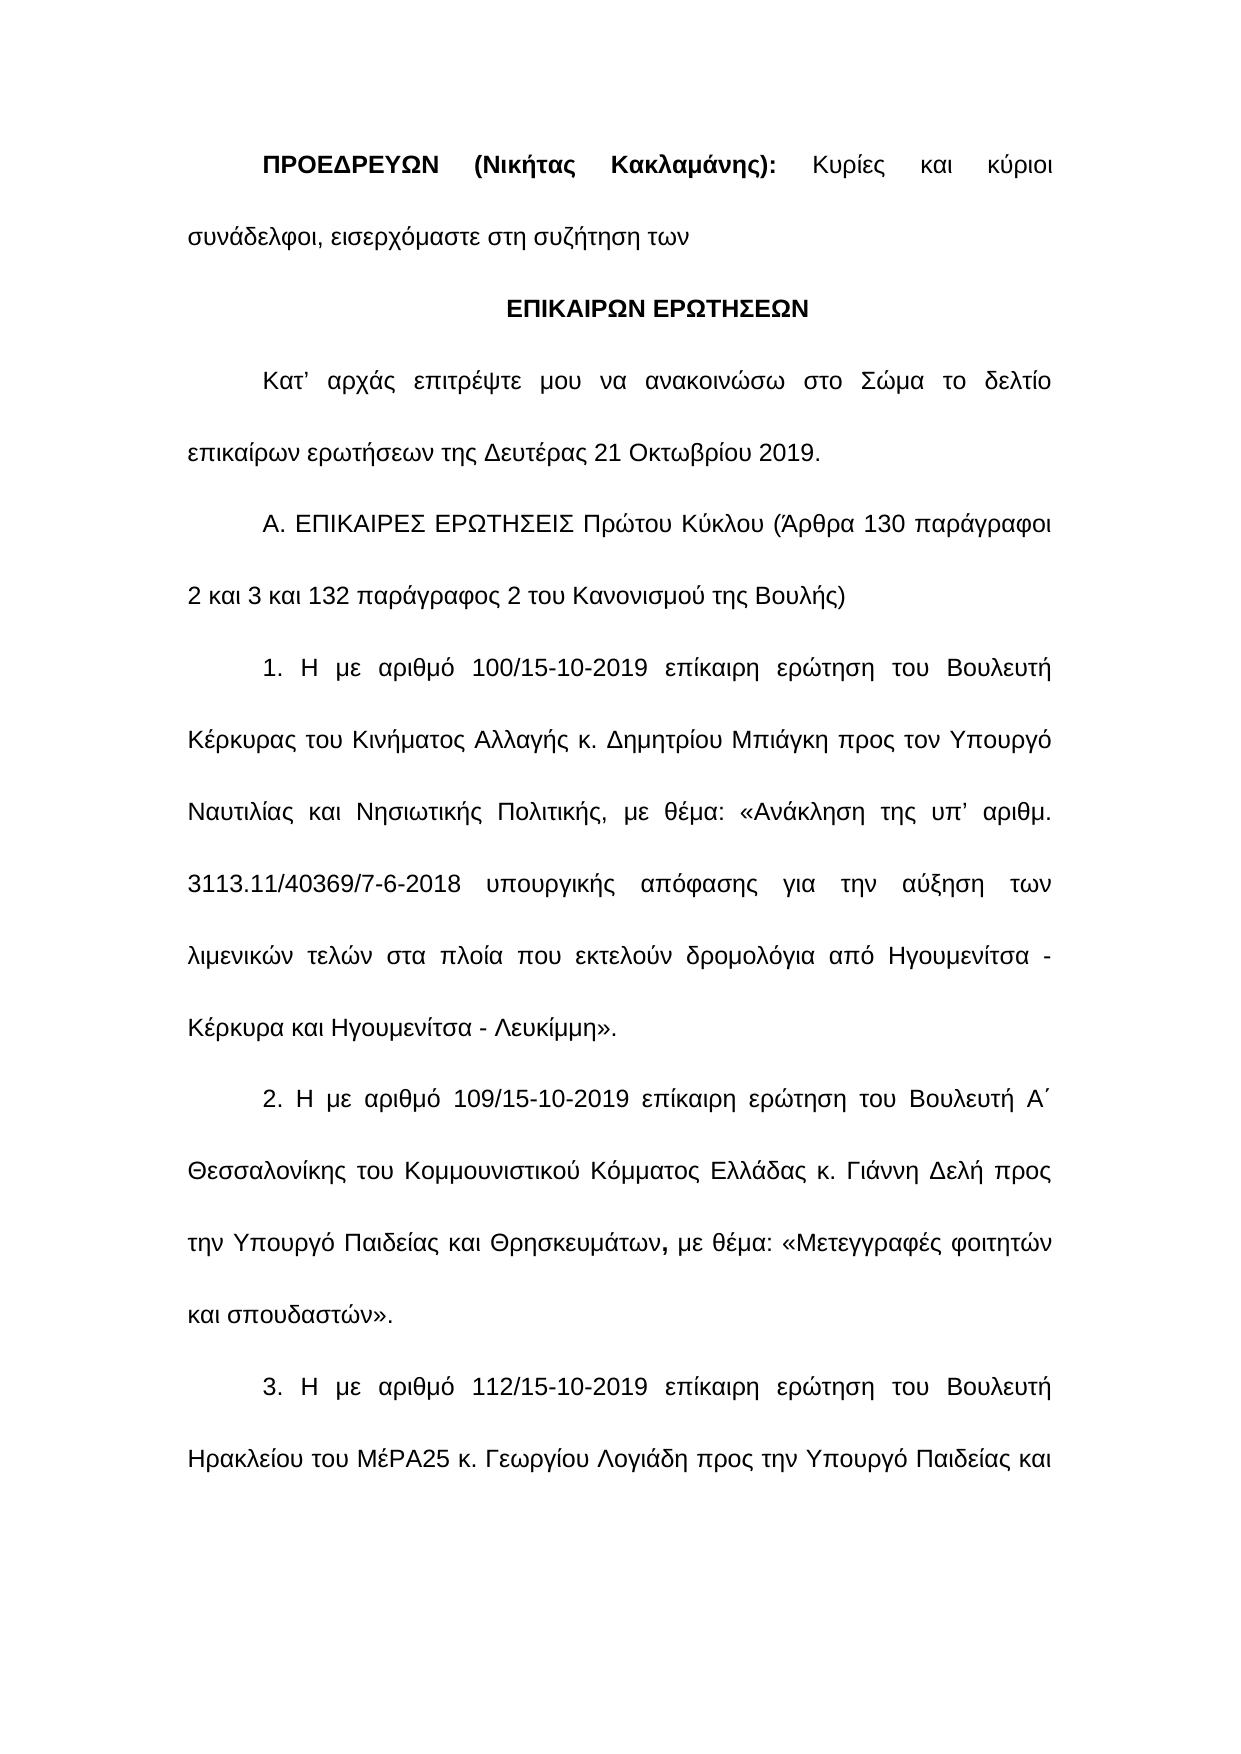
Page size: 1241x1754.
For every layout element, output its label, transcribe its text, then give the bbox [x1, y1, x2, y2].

text 1. Η με αριθμό 100/15-10-2019 επίκαιρη ερώτηση του Βουλευτή Κέρκυρας του Κινήματος Αλλαγής κ. Δημητρίου Μπιάγκη προς τον Υπουργό Ναυτιλίας και Νησιωτικής Πολιτικής, με θέμα: «Ανάκληση της υπ’ αριθμ. 3113.11/40369/7-6-2018 υπουργικής απόφασης για την αύξηση των λιμενικών τελών στα πλοία που εκτελούν δρομολόγια από Ηγουμενίτσα - Κέρκυρα και Ηγουμενίτσα - Λευκίμμη». [187, 653, 1053, 1041]
text Κατ’ αρχάς επιτρέψτε μου να ανακοινώσω στο Σώμα το δελτίο επικαίρων ερωτήσεων της Δευτέρας 21 Οκτωβρίου 2019. [187, 366, 1053, 466]
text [187, 1372, 1053, 1472]
text 2. Η με αριθμό 109/15-10-2019 επίκαιρη ερώτηση του Βουλευτή Α΄ Θεσσαλονίκης του Κομμουνιστικού Κόμματος Ελλάδας κ. Γιάννη Δελή προς την Υπουργό Παιδείας και Θρησκευμάτων, με θέμα: «Μετεγγραφές φοιτητών και σπουδαστών». [187, 1084, 1053, 1329]
text Α. ΕΠΙΚΑΙΡΕΣ ΕΡΩΤΗΣΕΙΣ Πρώτου Κύκλου (Άρθρα 130 παράγραφοι 2 και 3 και 132 παράγραφος 2 του Κανονισμού της Βουλής) [187, 509, 1053, 610]
text ΠΡΟΕΔΡΕΥΩΝ (Νικήτας Κακλαμάνης): Κυρίες και κύριοι συνάδελφοι, εισερχόμαστε στη συζήτηση των [187, 150, 1053, 251]
text ΕΠΙΚΑΙΡΩΝ ΕΡΩΤΗΣΕΩΝ [187, 294, 1053, 322]
